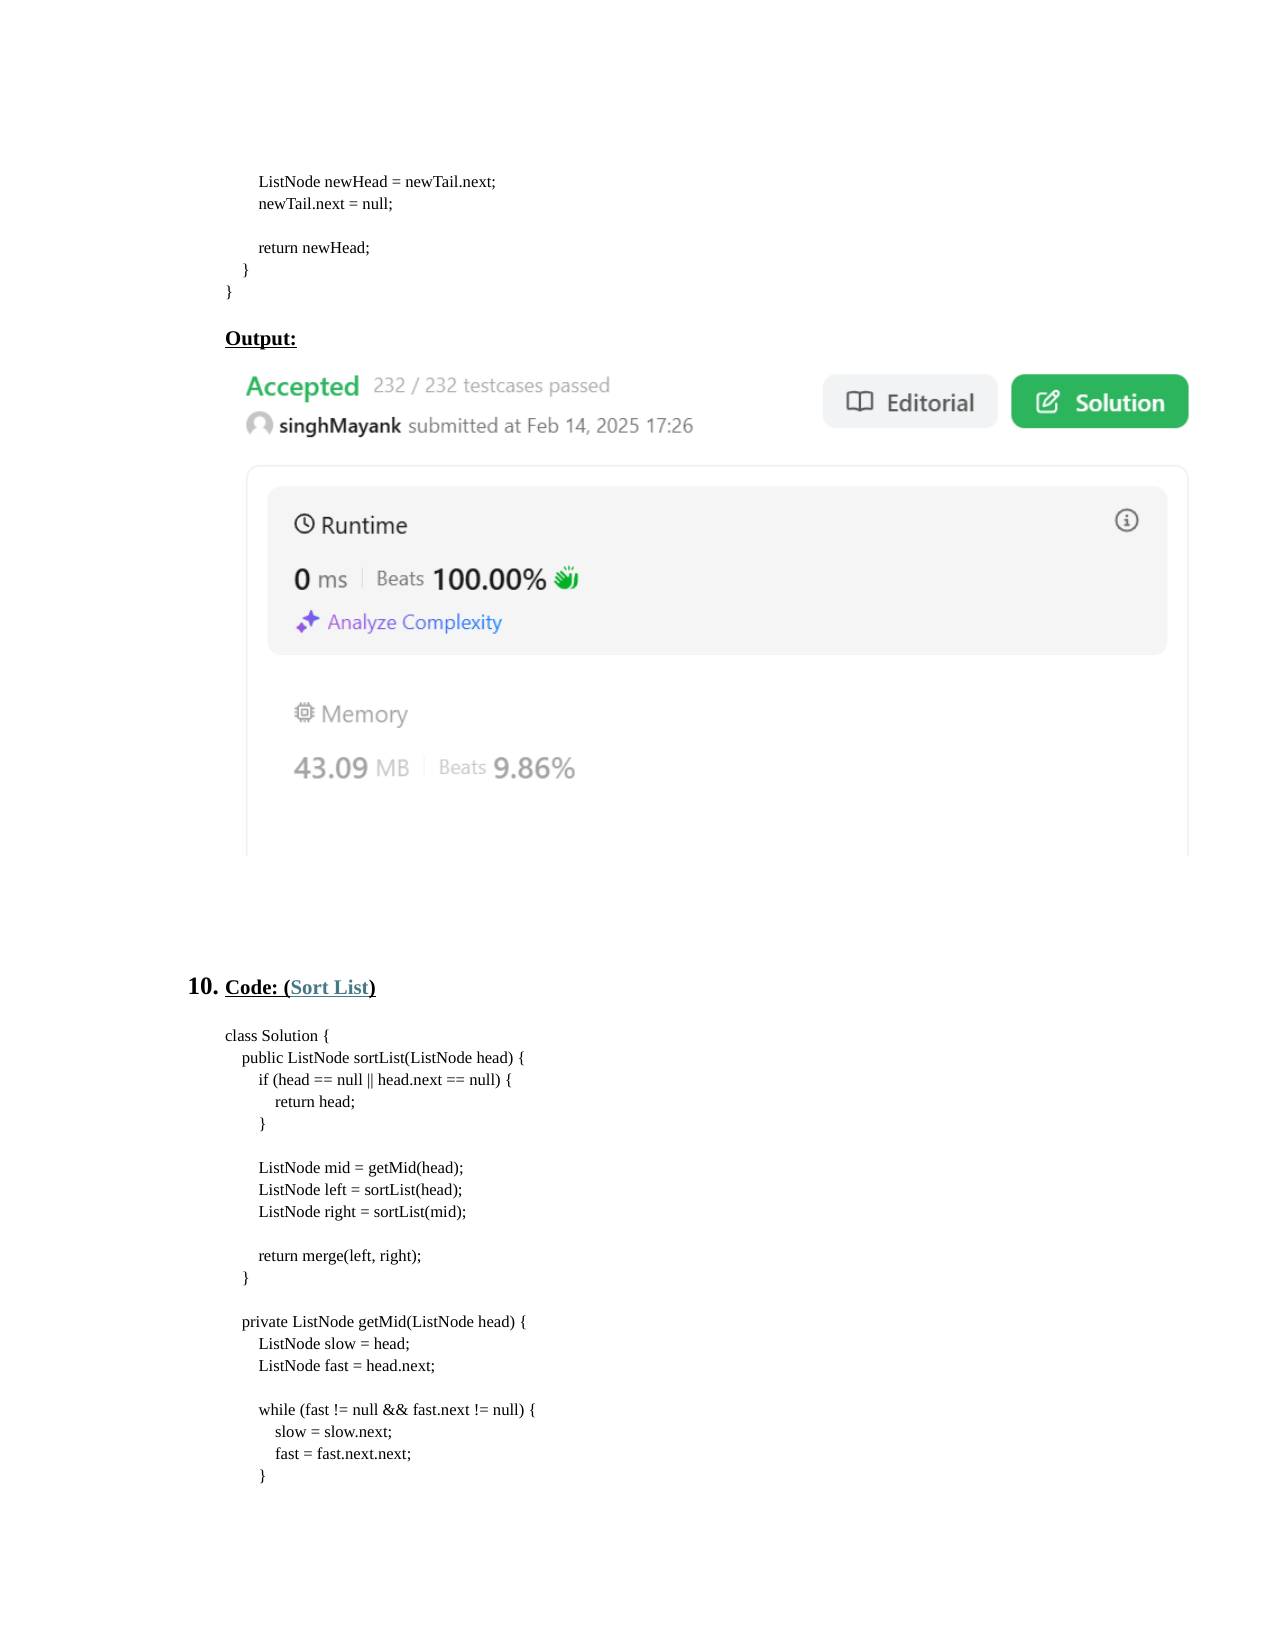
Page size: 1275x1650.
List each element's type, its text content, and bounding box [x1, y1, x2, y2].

list return merge(left, right); [225, 1246, 1125, 1265]
list return head; [225, 1092, 1125, 1111]
list class Solution { [225, 1026, 1125, 1045]
list ListNode right = sortList(mid); [225, 1202, 1125, 1221]
list ListNode mid = getMid(head); [225, 1158, 1125, 1177]
list public ListNode sortList(ListNode head) { [225, 1048, 1125, 1067]
list } [225, 260, 1125, 279]
list private ListNode getMid(ListNode head) { [225, 1312, 1125, 1331]
list if (head == null || head.next == null) { [225, 1070, 1125, 1089]
list newTail.next = null; [225, 194, 1125, 213]
list ListNode newHead = newTail.next; [225, 172, 1125, 191]
list slow = slow.next; [225, 1422, 1125, 1441]
list ListNode fast = head.next; [225, 1356, 1125, 1375]
list ListNode slow = head; [225, 1334, 1125, 1353]
list } [225, 1268, 1125, 1287]
list Output: [225, 326, 1125, 350]
list } [225, 1114, 1125, 1133]
list return newHead; [225, 238, 1125, 257]
list fast = fast.next.next; [225, 1443, 1125, 1463]
list ListNode left = sortList(head); [225, 1180, 1125, 1199]
list while (fast != null && fast.next != null) { [225, 1399, 1125, 1419]
list } [225, 282, 1125, 301]
list Code: (Sort List) [187, 971, 1125, 1000]
list } [225, 1466, 1125, 1485]
picture [225, 353, 1200, 856]
